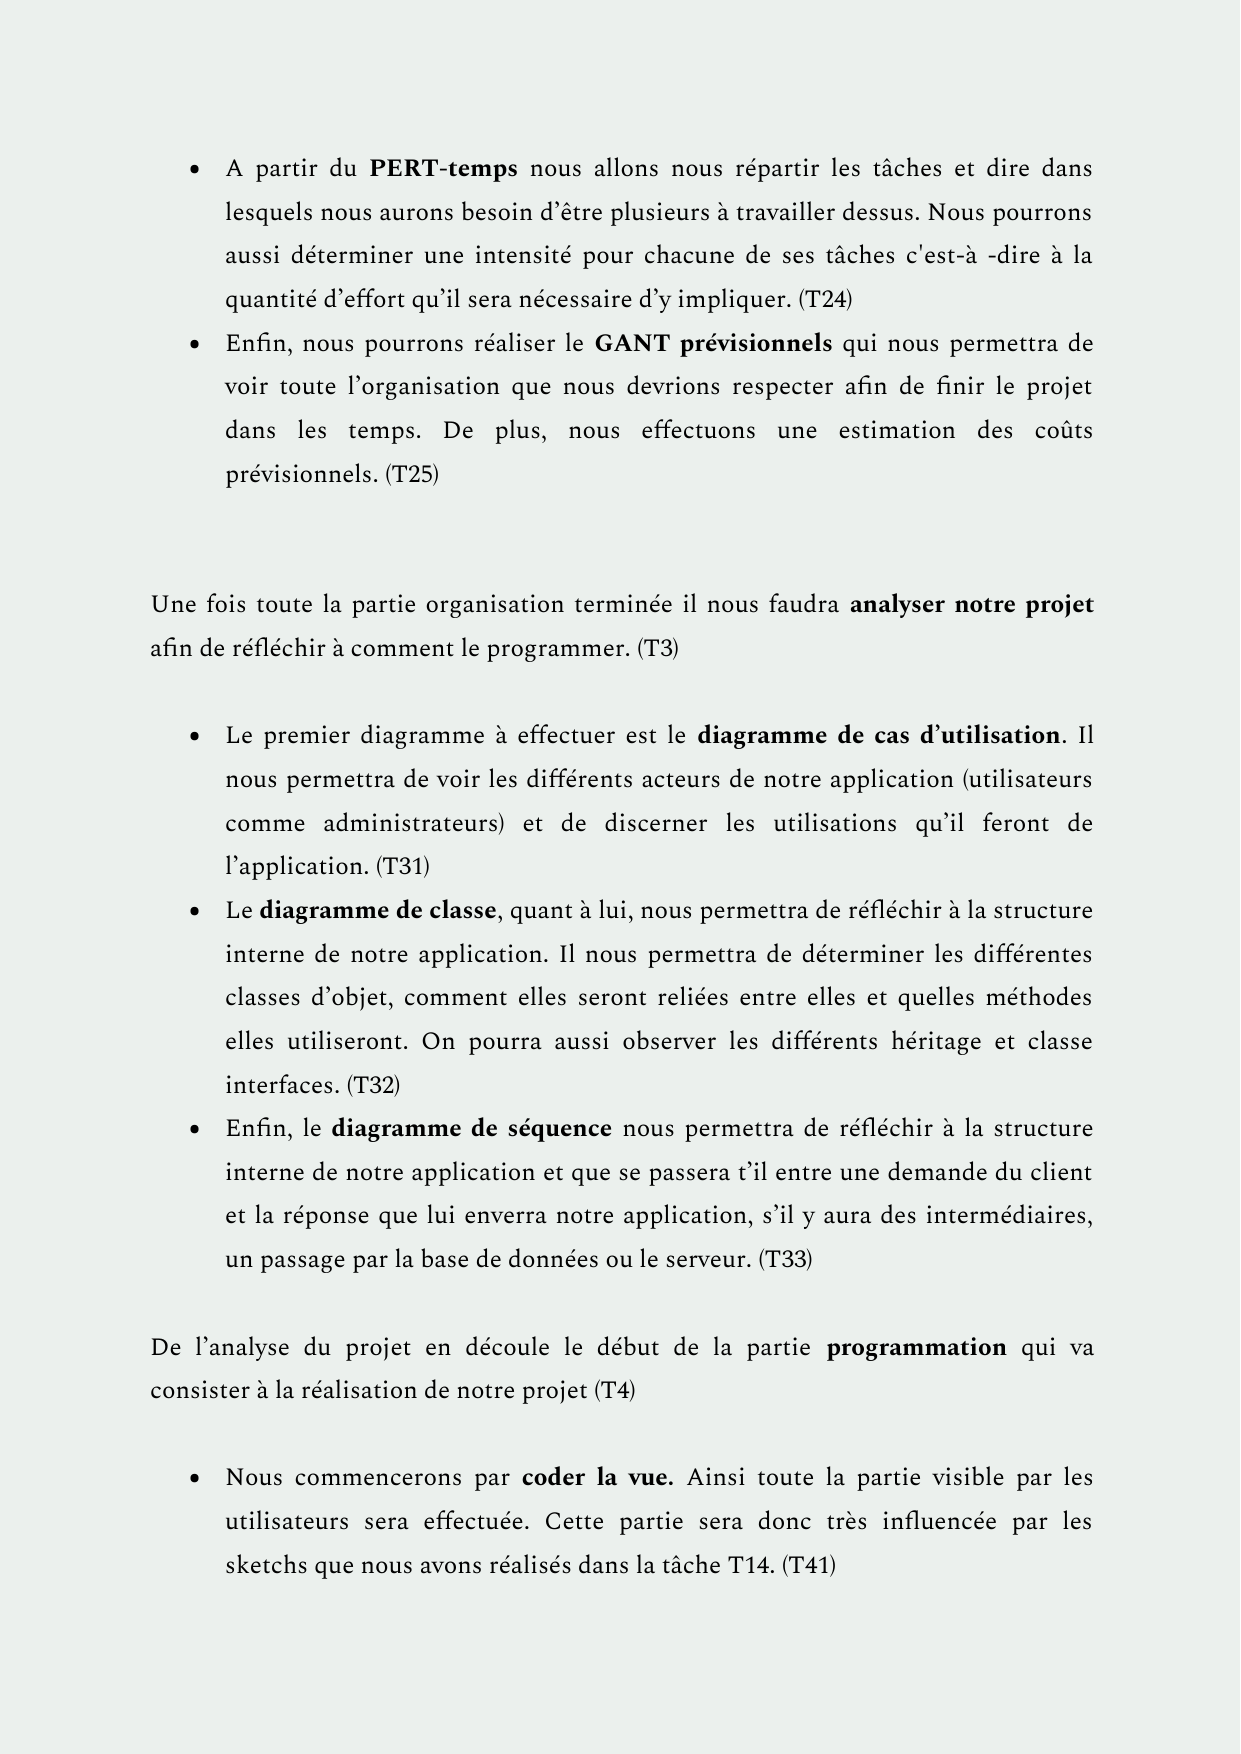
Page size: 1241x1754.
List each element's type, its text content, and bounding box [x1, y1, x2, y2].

list Le diagramme de classe, quant à lui, nous permettra de réfléchir à la structure interne de notre application. Il nous permettra de déterminer les différentes classes d’objet, comment elles seront reliées entre elles et quelles méthodes elles utiliseront. On pourra aussi observer les différents héritage et classe interfaces. (T32) [187, 892, 1094, 1104]
list Enfin, le diagramme de séquence nous permettra de réfléchir à la structure interne de notre application et que se passera t’il entre une demande du client et la réponse que lui enverra notre application, s’il y aura des intermédiaires, un passage par la base de données ou le serveur. (T33) [187, 1110, 1094, 1279]
text Une fois toute la partie organisation terminée il nous faudra analyser notre projet afin de réfléchir à comment le programmer. (T3) [150, 586, 1094, 668]
list Le premier diagramme à effectuer est le diagramme de cas d’utilisation. Il nous permettra de voir les différents acteurs de notre application (utilisateurs comme administrateurs) et de discerner les utilisations qu’il feront de l’application. (T31) [187, 717, 1094, 886]
list Nous commencerons par coder la vue. Ainsi toute la partie visible par les utilisateurs sera effectuée. Cette partie sera donc très influencée par les sketchs que nous avons réalisés dans la tâche T14. (T41) [187, 1459, 1094, 1585]
list A partir du PERT-temps nous allons nous répartir les tâches et dire dans lesquels nous aurons besoin d’être plusieurs à travailler dessus. Nous pourrons aussi déterminer une intensité pour chacune de ses tâches c'est-à -dire à la quantité d’effort qu’il sera nécessaire d’y impliquer. (T24) [187, 150, 1094, 319]
text De l’analyse du projet en découle le début de la partie programmation qui va consister à la réalisation de notre projet (T4) [150, 1328, 1094, 1410]
list Enfin, nous pourrons réaliser le GANT prévisionnels qui nous permettra de voir toute l’organisation que nous devrions respecter afin de finir le projet dans les temps. De plus, nous effectuons une estimation des coûts prévisionnels. (T25) [187, 324, 1094, 493]
